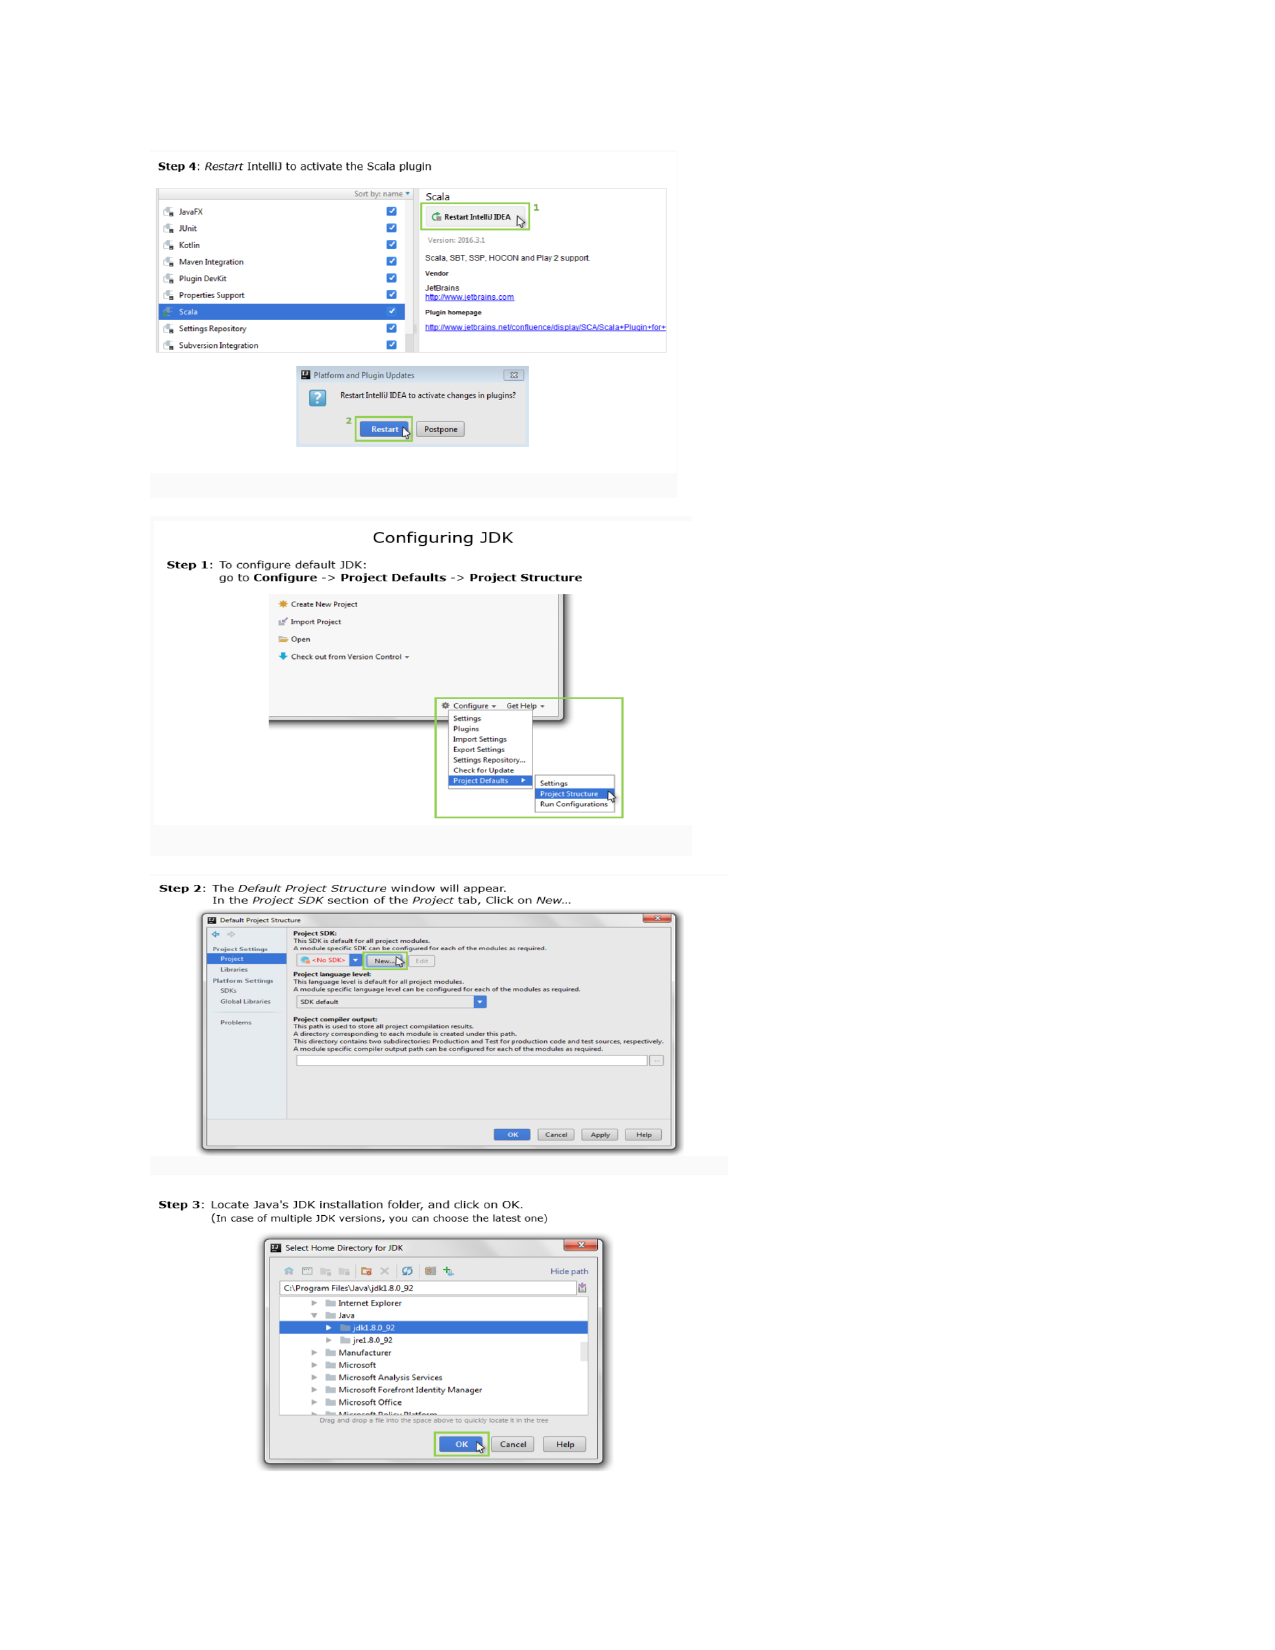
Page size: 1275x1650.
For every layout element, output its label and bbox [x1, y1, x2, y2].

picture [150, 150, 678, 498]
picture [150, 516, 693, 856]
picture [150, 874, 729, 1175]
picture [150, 1193, 689, 1494]
